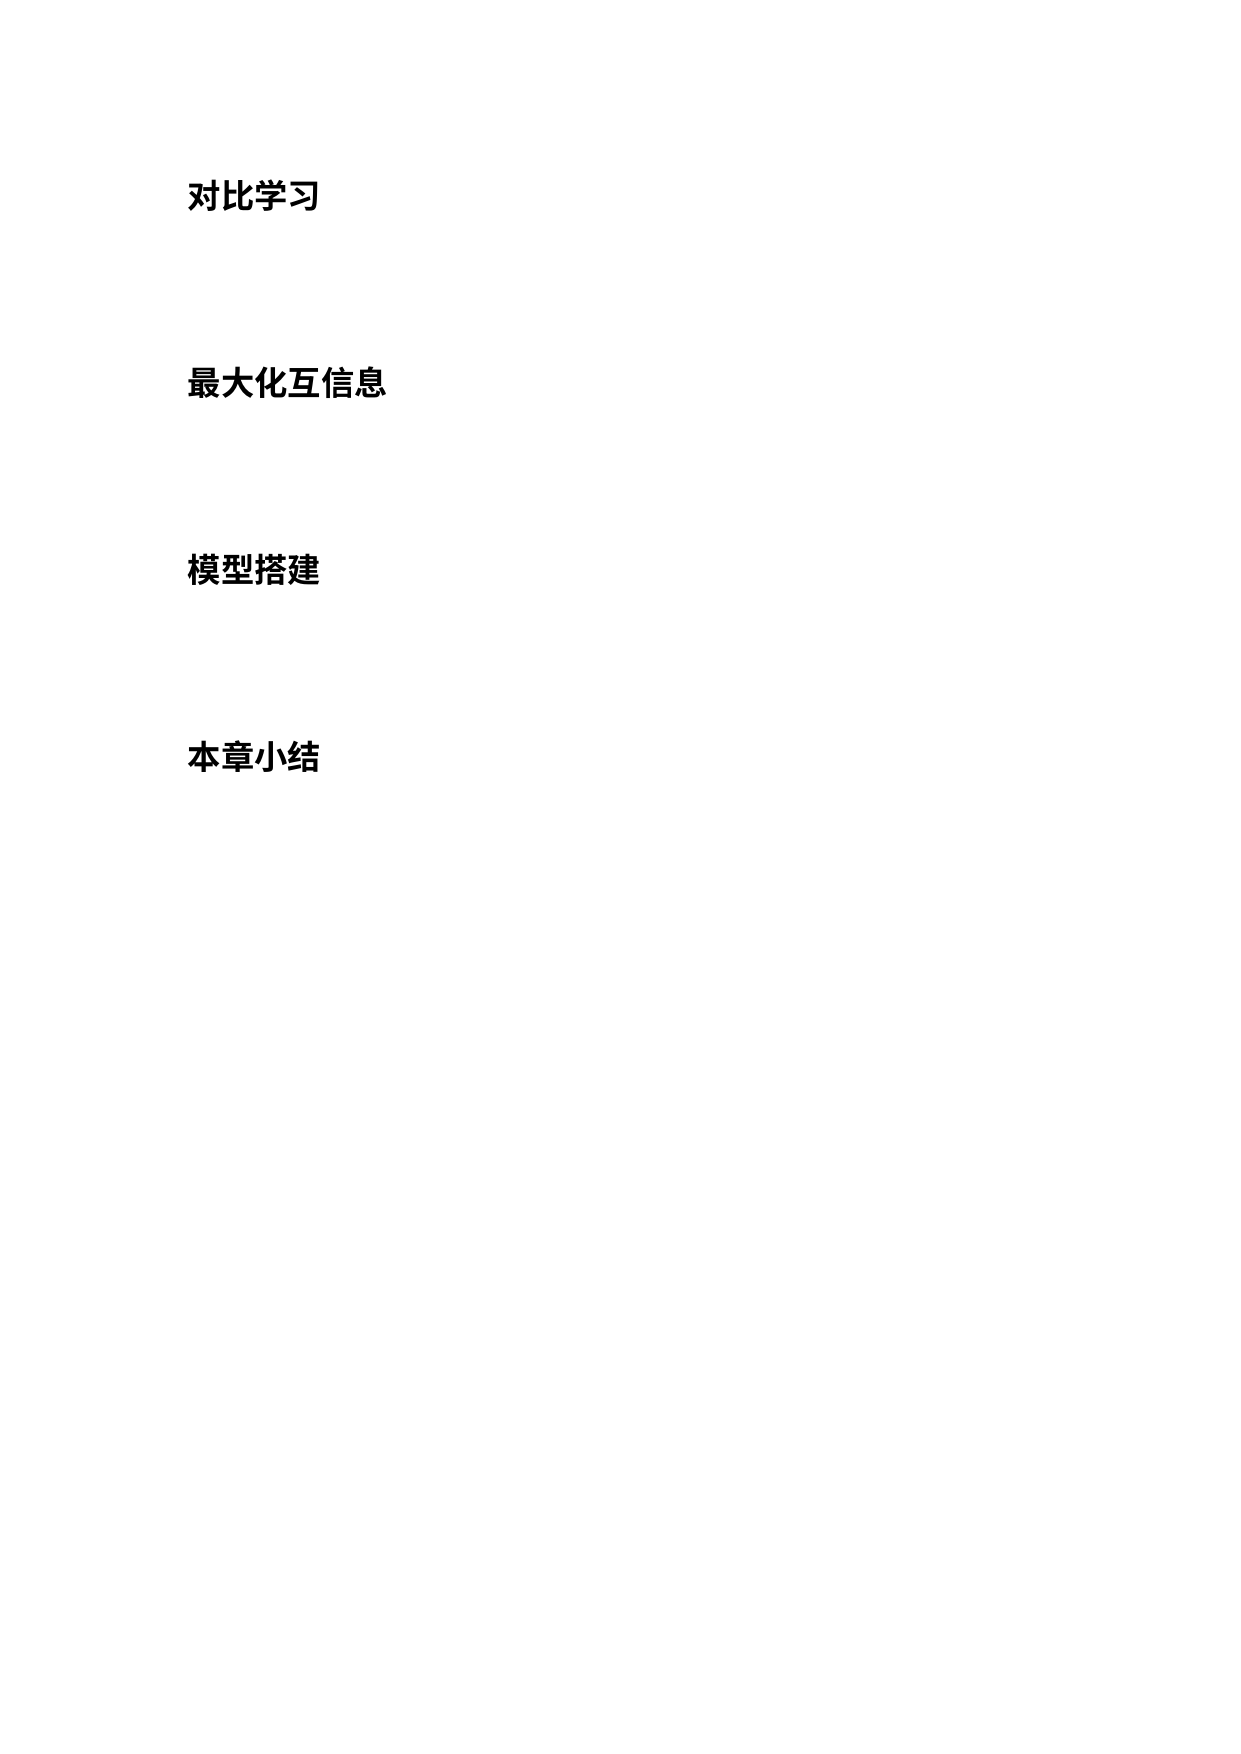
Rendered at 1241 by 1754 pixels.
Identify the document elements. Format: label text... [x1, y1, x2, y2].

subtitle 本章小结 [187, 722, 1053, 787]
subtitle 最大化互信息 [187, 349, 1053, 414]
subtitle 模型搭建 [187, 536, 1053, 601]
subtitle 对比学习 [187, 162, 1053, 227]
